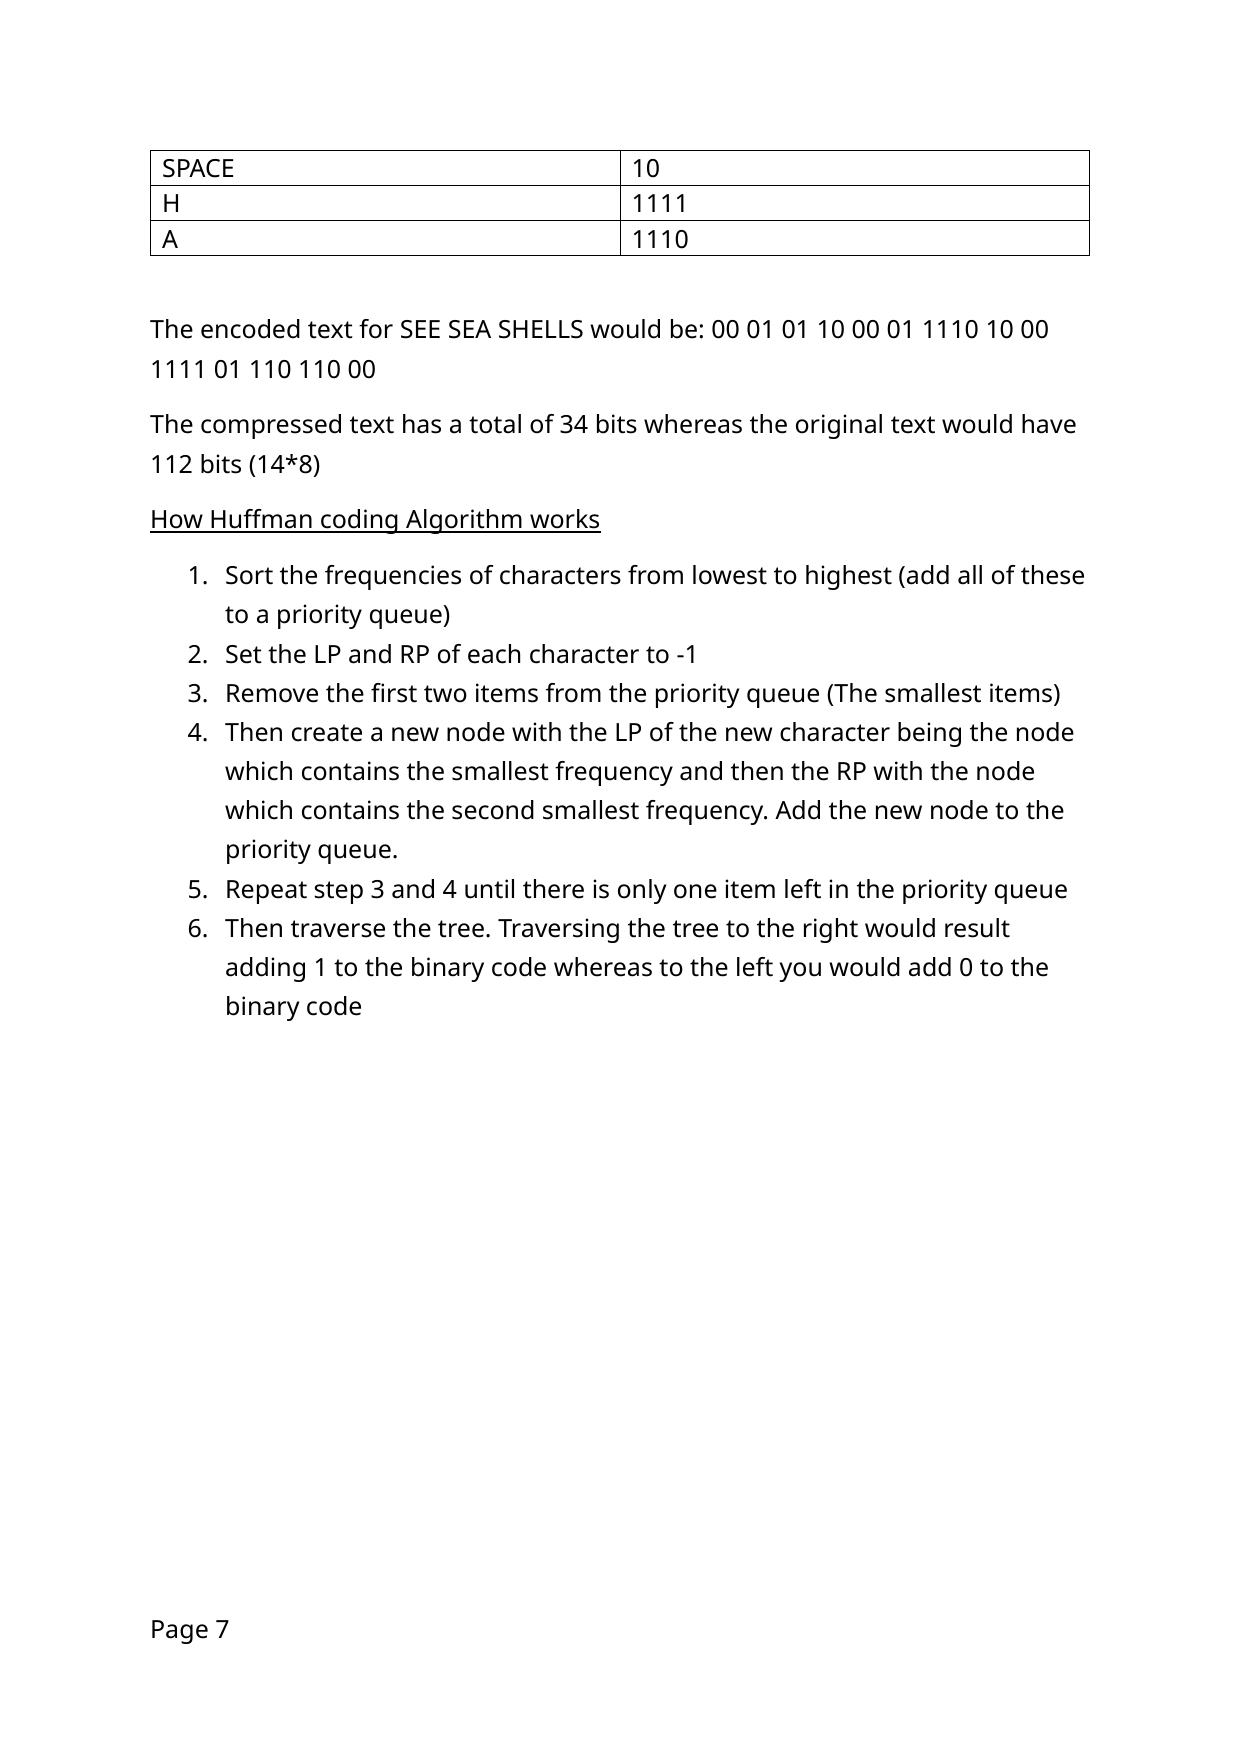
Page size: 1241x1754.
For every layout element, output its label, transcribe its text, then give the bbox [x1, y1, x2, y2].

text How Huffman coding Algorithm works [150, 502, 1090, 536]
table_cell SPACE [151, 151, 620, 185]
table_cell H [151, 186, 620, 220]
table_cell A [151, 221, 620, 255]
list Repeat step 3 and 4 until there is only one item left in the priority queue [187, 871, 1090, 905]
table_cell 10 [621, 151, 1089, 185]
table_cell 1110 [621, 221, 1089, 255]
list Sort the frequencies of characters from lowest to highest (add all of these to a priority queue) [187, 558, 1090, 631]
list Then traverse the tree. Traversing the tree to the right would result adding 1 to the binary code whereas to the left you would add 0 to the binary code [187, 911, 1090, 1023]
list Remove the first two items from the priority queue (The smallest items) [187, 676, 1090, 709]
list Then create a new node with the LP of the new character being the node which contains the smallest frequency and then the RP with the node which contains the second smallest frequency. Add the new node to the priority queue. [187, 715, 1090, 866]
text The encoded text for SEE SEA SHELLS would be: 00 01 01 10 00 01 1110 10 00 1111 01 110 110 00 [150, 312, 1090, 385]
table_cell 1111 [621, 186, 1089, 220]
list Set the LP and RP of each character to -1 [187, 636, 1090, 670]
text The compressed text has a total of 34 bits whereas the original text would have 112 bits (14*8) [150, 407, 1090, 480]
